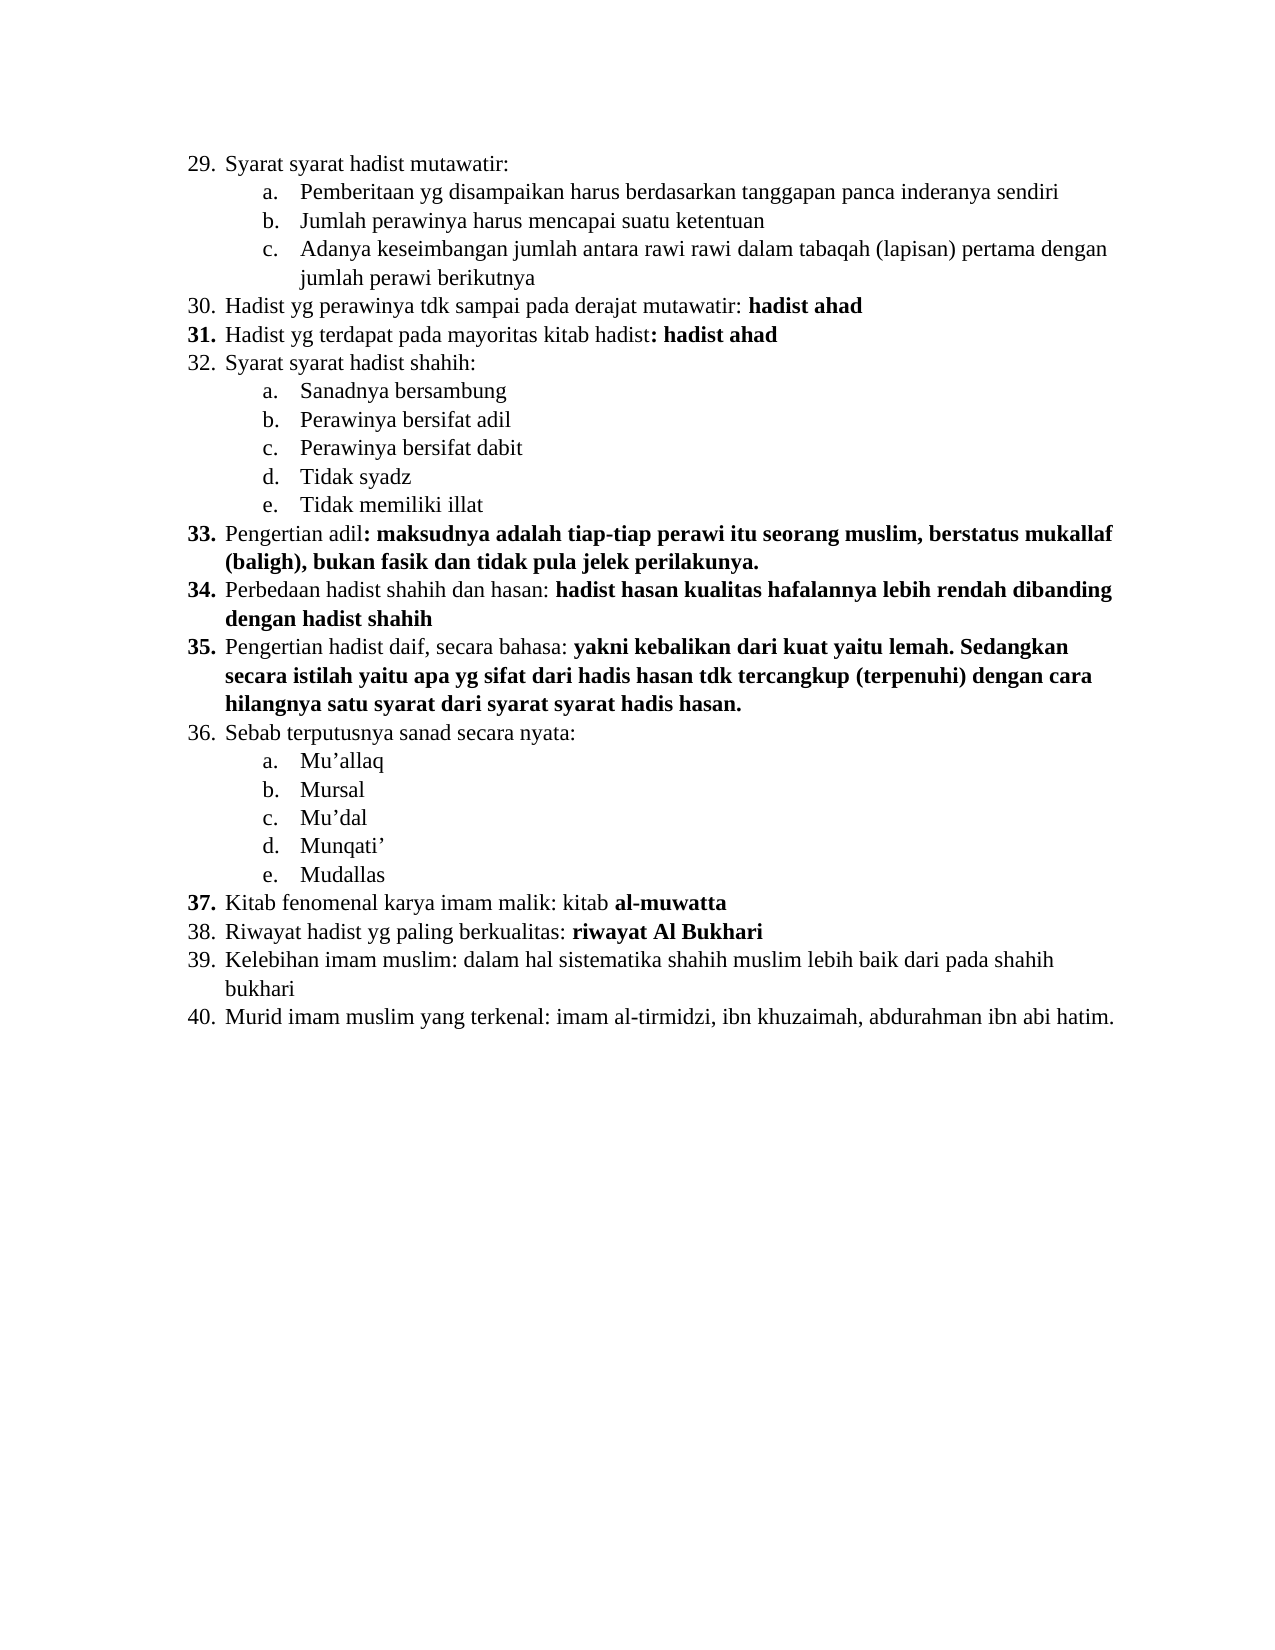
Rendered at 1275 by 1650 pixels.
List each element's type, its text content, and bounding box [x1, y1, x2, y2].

list Adanya keseimbangan jumlah antara rawi rawi dalam tabaqah (lapisan) pertama dengan jumlah perawi berikutnya [262, 235, 1125, 290]
list Munqati’ [262, 832, 1125, 859]
list Murid imam muslim yang terkenal: imam al-tirmidzi, ibn khuzaimah, abdurahman ibn abi hatim. [187, 1003, 1125, 1029]
list Mursal [262, 776, 1125, 802]
list Sanadnya bersambung [262, 377, 1125, 404]
list Mu’allaq [262, 747, 1125, 773]
list Kelebihan imam muslim: dalam hal sistematika shahih muslim lebih baik dari pada shahih bukhari [187, 946, 1125, 1001]
list Sebab terputusnya sanad secara nyata: [187, 719, 1125, 745]
list Hadist yg perawinya tdk sampai pada derajat mutawatir: hadist ahad [187, 292, 1125, 318]
list Pengertian adil: maksudnya adalah tiap-tiap perawi itu seorang muslim, berstatus mukallaf (baligh), bukan fasik dan tidak pula jelek perilakunya. [187, 520, 1125, 574]
list Mudallas [262, 861, 1125, 887]
list Perbedaan hadist shahih dan hasan: hadist hasan kualitas hafalannya lebih rendah dibanding dengan hadist shahih [187, 577, 1125, 631]
list Perawinya bersifat adil [262, 406, 1125, 432]
list Jumlah perawinya harus mencapai suatu ketentuan [262, 207, 1125, 233]
list Kitab fenomenal karya imam malik: kitab al-muwatta [187, 889, 1125, 916]
list Pengertian hadist daif, secara bahasa: yakni kebalikan dari kuat yaitu lemah. Sedangkan secara istilah yaitu apa yg sifat dari hadis hasan tdk tercangkup (terpenuhi) dengan cara hilangnya satu syarat dari syarat syarat hadis hasan. [187, 633, 1125, 717]
list Mu’dal [262, 804, 1125, 830]
list Hadist yg terdapat pada mayoritas kitab hadist: hadist ahad [187, 321, 1125, 347]
list Syarat syarat hadist mutawatir: [187, 150, 1125, 176]
list Pemberitaan yg disampaikan harus berdasarkan tanggapan panca inderanya sendiri [262, 178, 1125, 205]
list Tidak memiliki illat [262, 491, 1125, 518]
list Syarat syarat hadist shahih: [187, 349, 1125, 375]
list Tidak syadz [262, 463, 1125, 489]
list Perawinya bersifat dabit [262, 434, 1125, 461]
list Riwayat hadist yg paling berkualitas: riwayat Al Bukhari [187, 918, 1125, 944]
